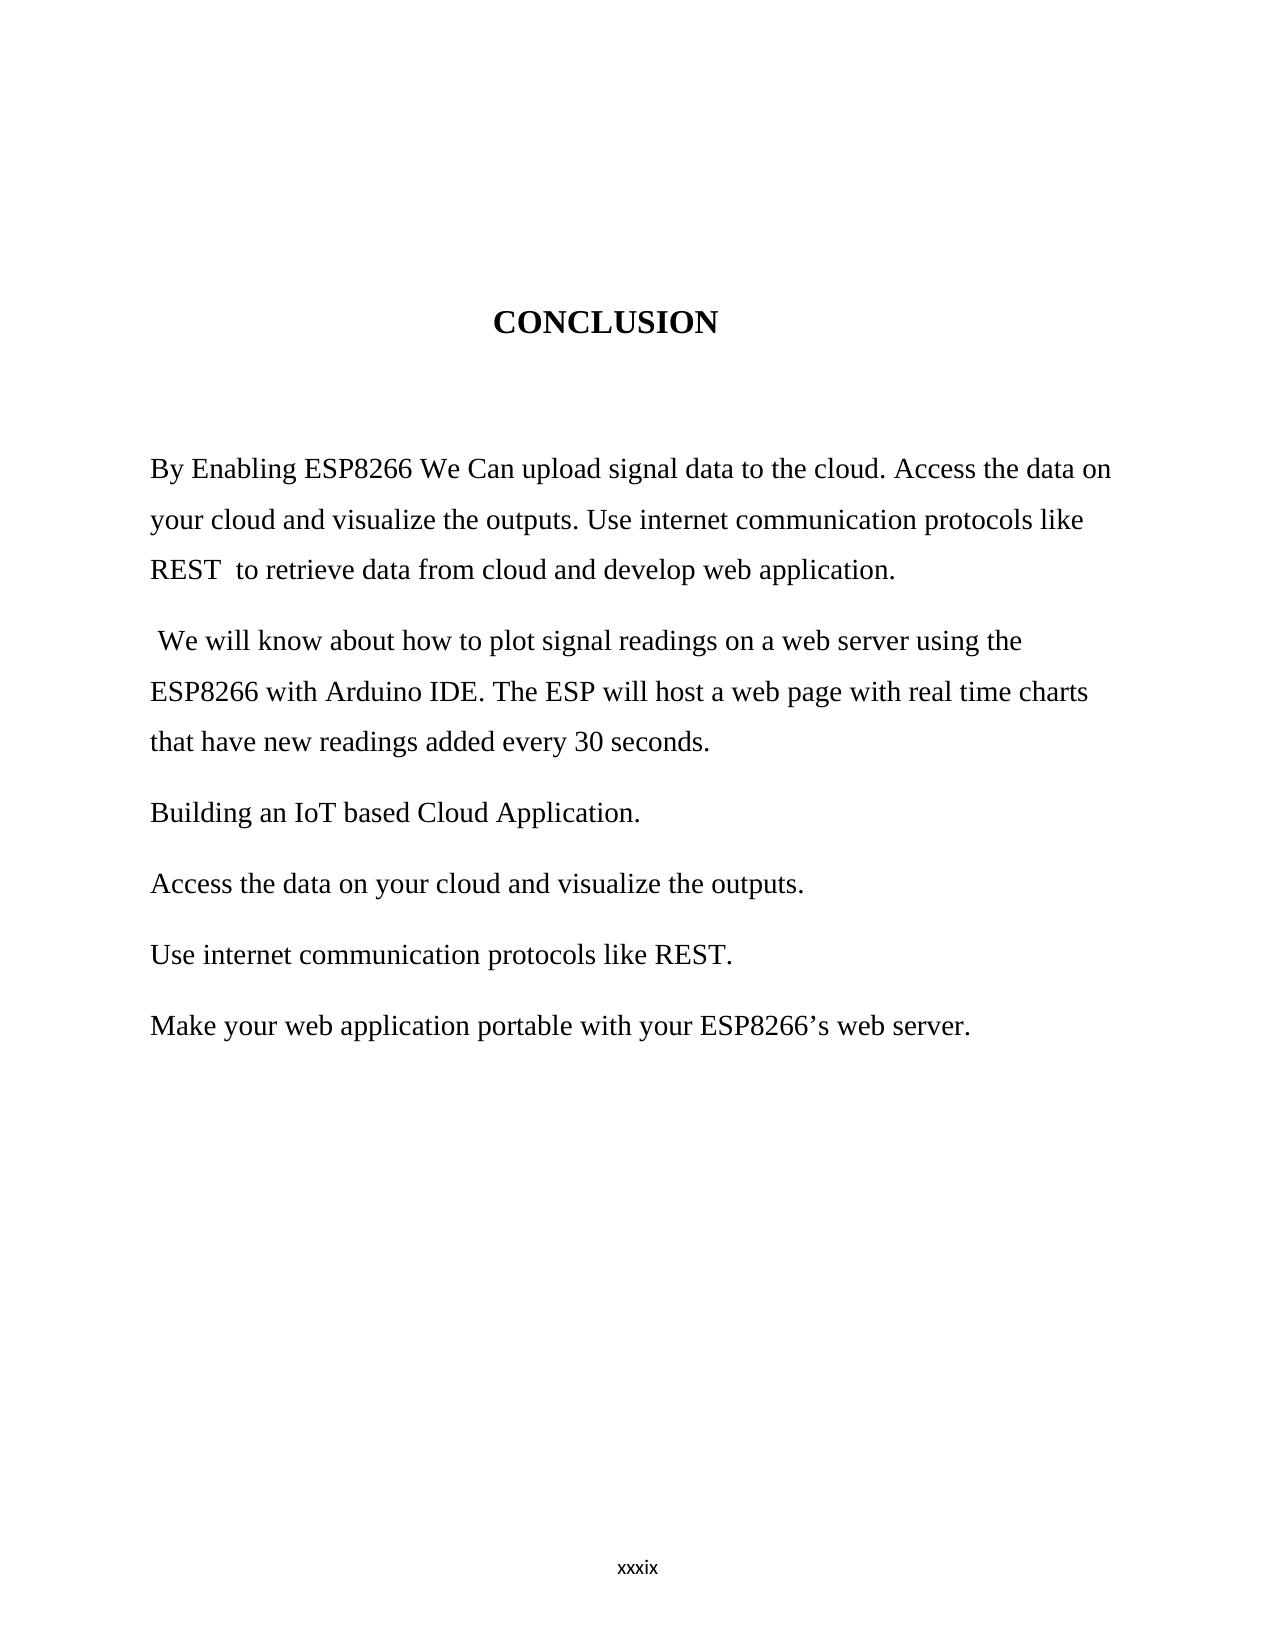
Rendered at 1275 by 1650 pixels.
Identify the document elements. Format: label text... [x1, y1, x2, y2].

text CONCLUSION [150, 302, 1125, 340]
text We will know about how to plot signal readings on a web server using the ESP8266 with Arduino IDE. The ESP will host a web page with real time charts that have new readings added every 30 seconds. [150, 623, 1125, 757]
text By Enabling ESP8266 We Can upload signal data to the cloud. Access the data on your cloud and visualize the outputs. Use internet communication protocols like REST to retrieve data from cloud and develop web application. [150, 452, 1125, 586]
text Make your web application portable with your ESP8266’s web server. [150, 1008, 1125, 1042]
text Building an IoT based Cloud Application. [150, 795, 1125, 829]
text Use internet communication protocols like REST. [150, 937, 1125, 971]
text Access the data on your cloud and visualize the outputs. [150, 866, 1125, 900]
